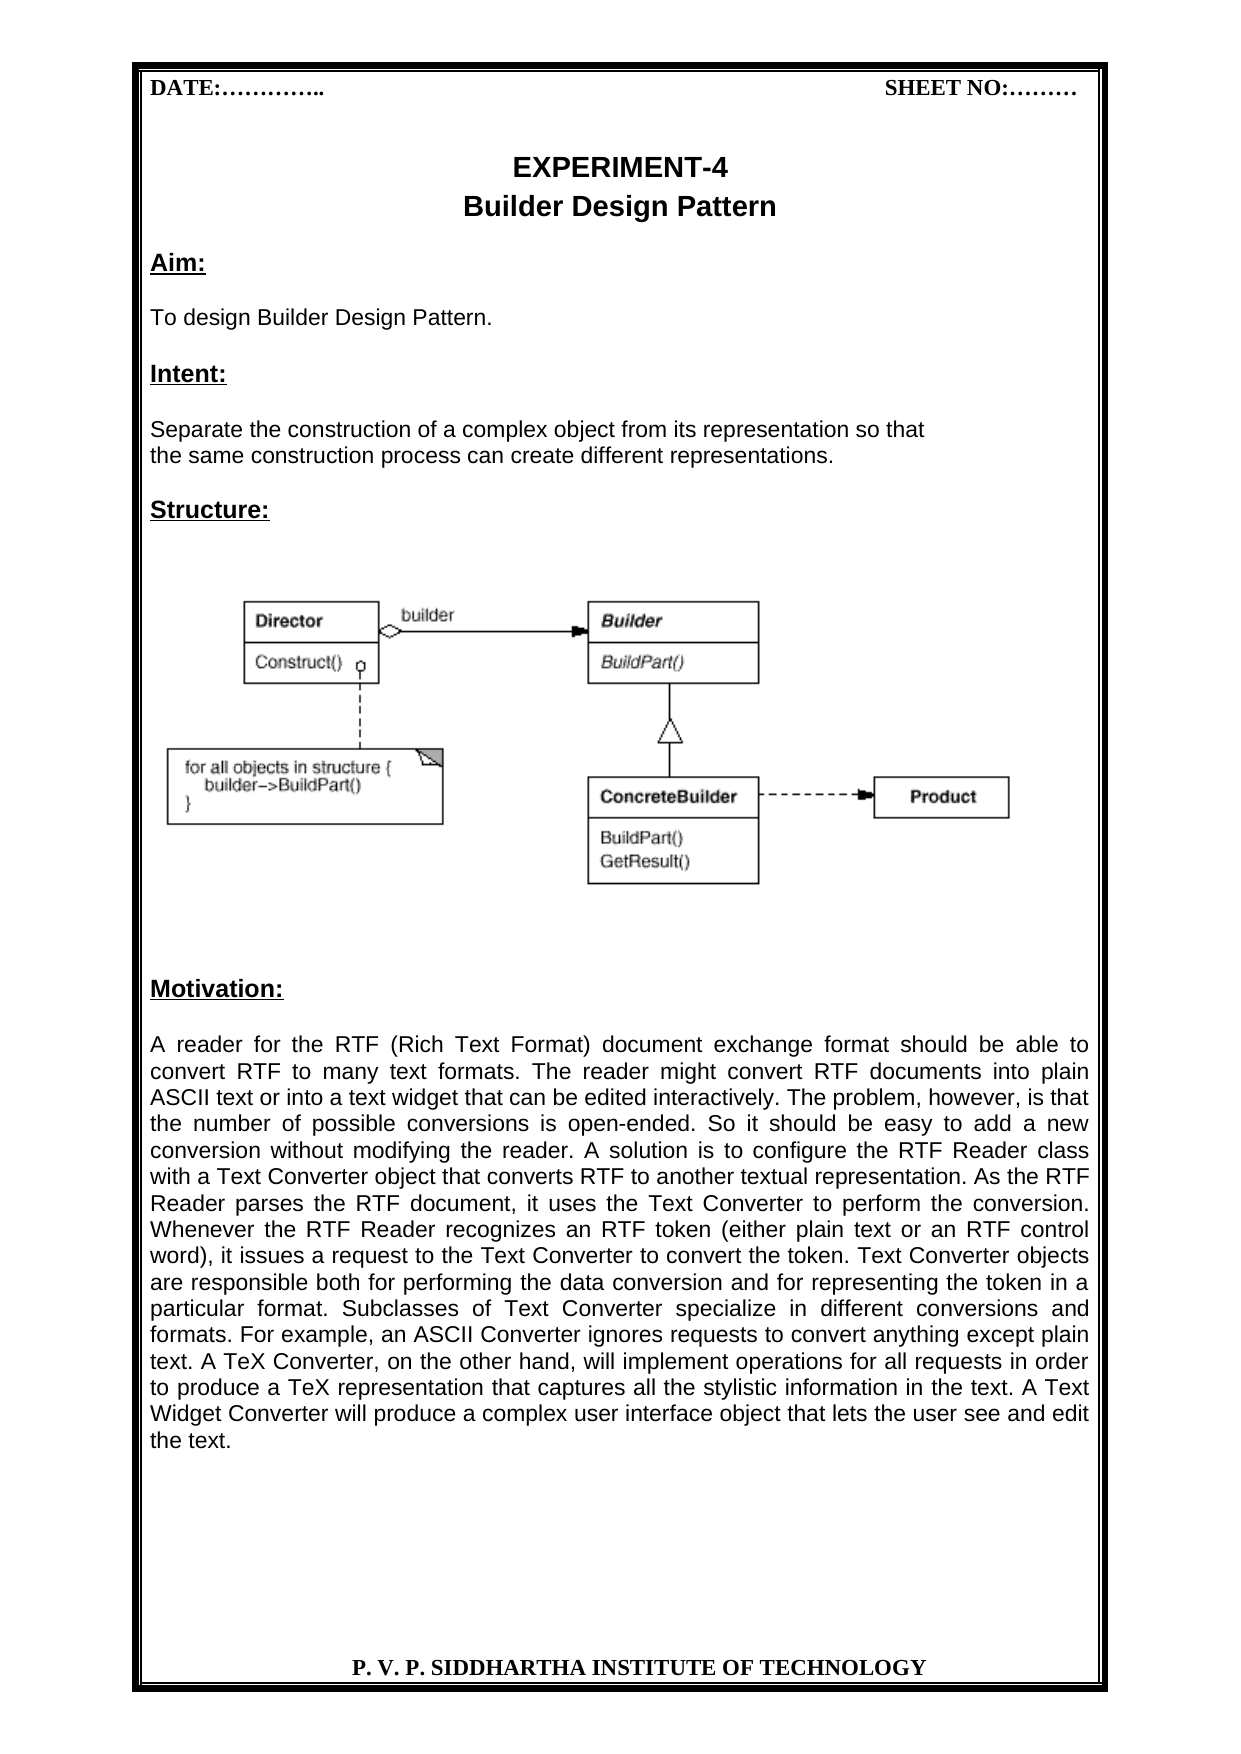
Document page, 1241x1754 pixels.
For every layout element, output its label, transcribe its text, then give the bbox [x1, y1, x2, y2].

text Motivation: [150, 974, 1090, 1003]
text To design Builder Design Pattern. [150, 303, 1090, 330]
text Builder Design Pattern [150, 188, 1090, 222]
text Aim: [150, 248, 1090, 277]
text A reader for the RTF (Rich Text Format) document exchange format should be able to convert RTF to many text formats. The reader might convert RTF documents into plain ASCII text or into a text widget that can be edited interactively. The problem, however, is that the number of possible conversions is open-ended. So it should be easy to add a new conversion without modifying the reader. A solution is to configure the RTF Reader class with a Text Converter object that converts RTF to another textual representation. As the RTF Reader parses the RTF document, it uses the Text Converter to perform the conversion. Whenever the RTF Reader recognizes an RTF token (either plain text or an RTF control word), it issues a request to the Text Converter to convert the token. Text Converter objects are responsible both for performing the data conversion and for representing the token in a particular format. Subclasses of Text Converter specialize in different conversions and formats. For example, an ASCII Converter ignores requests to convert anything except plain text. A TeX Converter, on the other hand, will implement operations for all requests in order to produce a TeX representation that captures all the stylistic information in the text. A Text Widget Converter will produce a complex user interface object that lets the user see and edit the text. [150, 1031, 1090, 1453]
text the same construction process can create different representations. [150, 442, 1090, 469]
text Structure: [150, 495, 1090, 524]
text Intent: [150, 359, 1090, 387]
text Separate the construction of a complex object from its representation so that [150, 416, 1090, 442]
text EXPERIMENT-4 [150, 150, 1090, 183]
